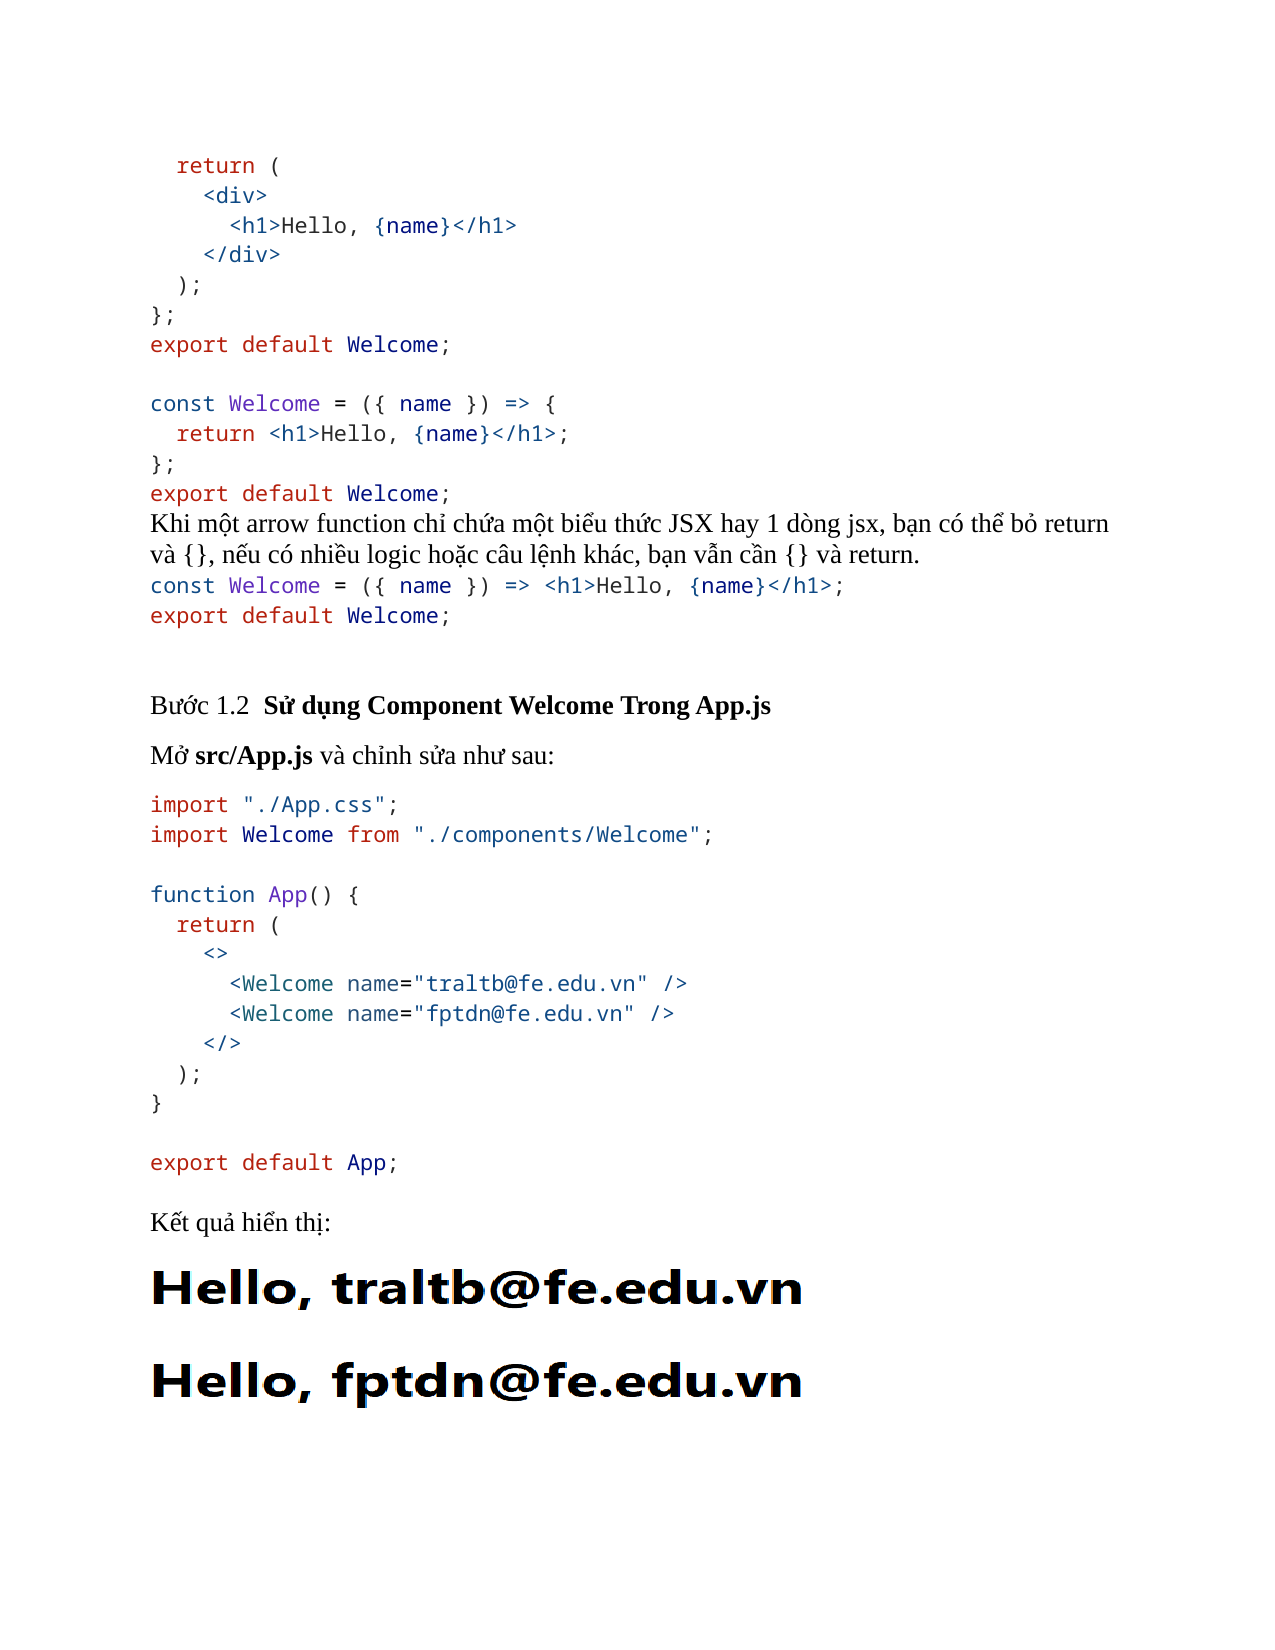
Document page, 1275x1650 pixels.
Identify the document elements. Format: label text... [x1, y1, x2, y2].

text export default Welcome; [150, 599, 1125, 629]
text import "./App.css"; [150, 789, 1125, 819]
text Mở src/App.js và chỉnh sửa như sau: [150, 739, 1125, 770]
text const Welcome = ({ name }) => <h1>Hello, {name}</h1>; [150, 570, 1125, 599]
text Bước 1.2 Sử dụng Component Welcome Trong App.js [150, 689, 1125, 720]
text }; [150, 448, 1125, 478]
text ); [150, 269, 1125, 299]
text export default App; [150, 1147, 1125, 1177]
text <Welcome name="fptdn@fe.edu.vn" /> [150, 998, 1125, 1028]
text <> [150, 938, 1125, 968]
text } [150, 1087, 1125, 1117]
text return <h1>Hello, {name}</h1>; [150, 418, 1125, 448]
text <Welcome name="traltb@fe.edu.vn" /> [150, 968, 1125, 998]
text return ( [150, 908, 1125, 938]
text Khi một arrow function chỉ chứa một biểu thức JSX hay 1 dòng jsx, bạn có thể bỏ return và {}, nếu có nhiều logic hoặc câu lệnh khác, bạn vẫn cần {} và return. [150, 507, 1125, 570]
text function App() { [150, 879, 1125, 908]
text ); [150, 1057, 1125, 1087]
text </div> [150, 239, 1125, 269]
text Kết quả hiển thị: [150, 1206, 1125, 1238]
text </> [150, 1028, 1125, 1057]
text <h1>Hello, {name}</h1> [150, 209, 1125, 239]
text export default Welcome; [150, 329, 1125, 358]
text return ( [150, 150, 1125, 180]
text export default Welcome; [150, 478, 1125, 507]
picture [150, 1256, 963, 1420]
text <div> [150, 180, 1125, 209]
text import Welcome from "./components/Welcome"; [150, 819, 1125, 849]
text const Welcome = ({ name }) => { [150, 388, 1125, 418]
text }; [150, 299, 1125, 329]
